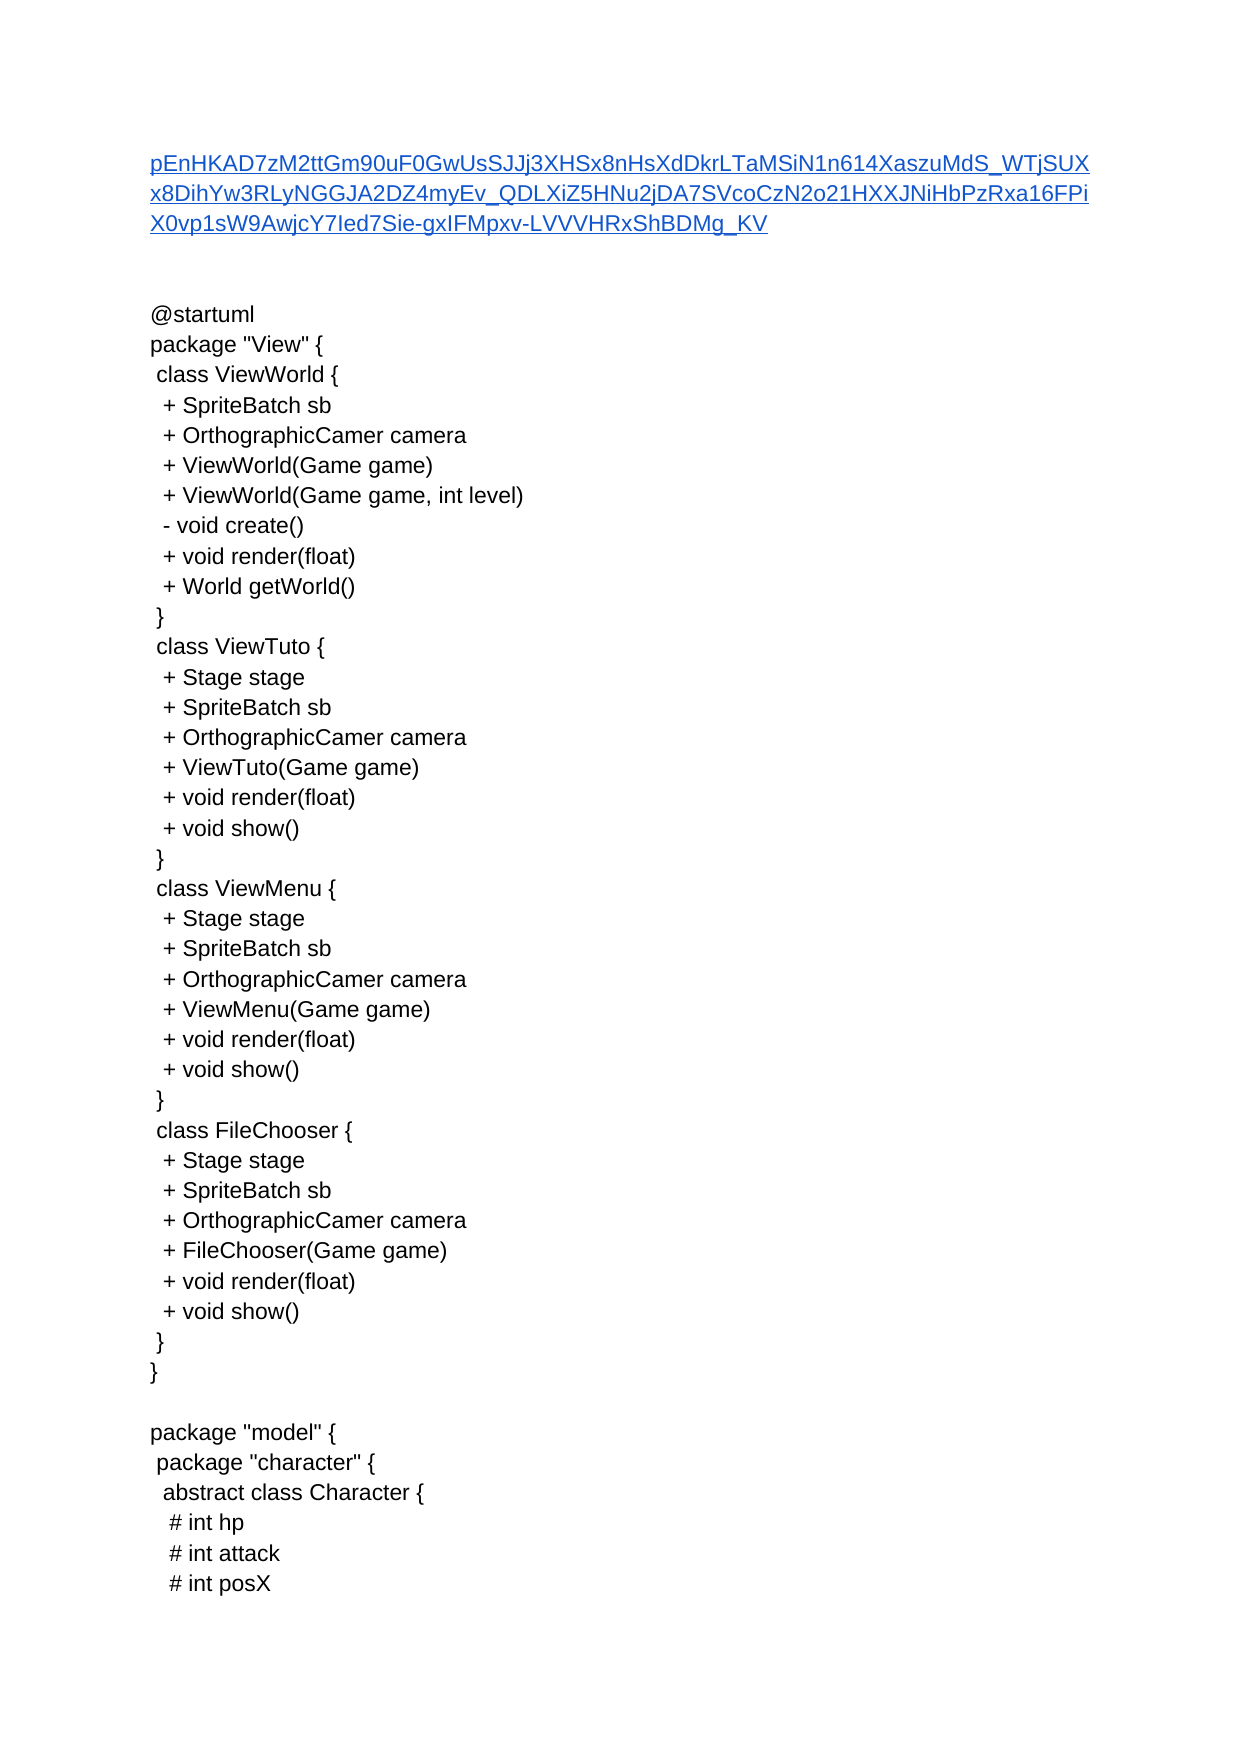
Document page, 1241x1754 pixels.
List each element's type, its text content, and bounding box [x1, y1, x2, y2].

text + ViewWorld(Game game, int level) [150, 482, 1090, 509]
text abstract class Character { [150, 1479, 1090, 1506]
text + void render(float) [150, 543, 1090, 569]
text } [150, 603, 1090, 629]
text class ViewWorld { [150, 361, 1090, 388]
text } [150, 1328, 1090, 1354]
text + Stage stage [150, 905, 1090, 932]
text + Stage stage [150, 1147, 1090, 1173]
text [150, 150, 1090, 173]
text + void render(float) [150, 1268, 1090, 1294]
text + World getWorld() [150, 573, 1090, 599]
text + ViewTuto(Game game) [150, 754, 1090, 781]
text class FileChooser { [150, 1117, 1090, 1143]
text + void render(float) [150, 784, 1090, 811]
text # int posX [150, 1570, 1090, 1596]
text package "View" { [150, 331, 1090, 358]
text + FileChooser(Game game) [150, 1237, 1090, 1264]
text # int hp [150, 1509, 1090, 1536]
text } [150, 1358, 1090, 1385]
text + OrthographicCamer camera [150, 422, 1090, 448]
text + OrthographicCamer camera [150, 1207, 1090, 1234]
text - void create() [150, 512, 1090, 539]
text + SpriteBatch sb [150, 392, 1090, 418]
text + void render(float) [150, 1026, 1090, 1052]
text + void show() [150, 1056, 1090, 1083]
text class ViewTuto { [150, 633, 1090, 660]
text + ViewWorld(Game game) [150, 452, 1090, 478]
text } [150, 845, 1090, 871]
text + OrthographicCamer camera [150, 966, 1090, 992]
text @startuml [150, 301, 1090, 327]
text + void show() [150, 1298, 1090, 1324]
text + SpriteBatch sb [150, 694, 1090, 720]
text + OrthographicCamer camera [150, 724, 1090, 750]
text + Stage stage [150, 663, 1090, 690]
text package "character" { [150, 1449, 1090, 1475]
text + ViewMenu(Game game) [150, 996, 1090, 1022]
text class ViewMenu { [150, 875, 1090, 901]
text + SpriteBatch sb [150, 1177, 1090, 1203]
text package "model" { [150, 1419, 1090, 1445]
text } [150, 1086, 1090, 1113]
text + SpriteBatch sb [150, 935, 1090, 962]
text + void show() [150, 814, 1090, 841]
text # int attack [150, 1539, 1090, 1566]
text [150, 174, 1090, 237]
